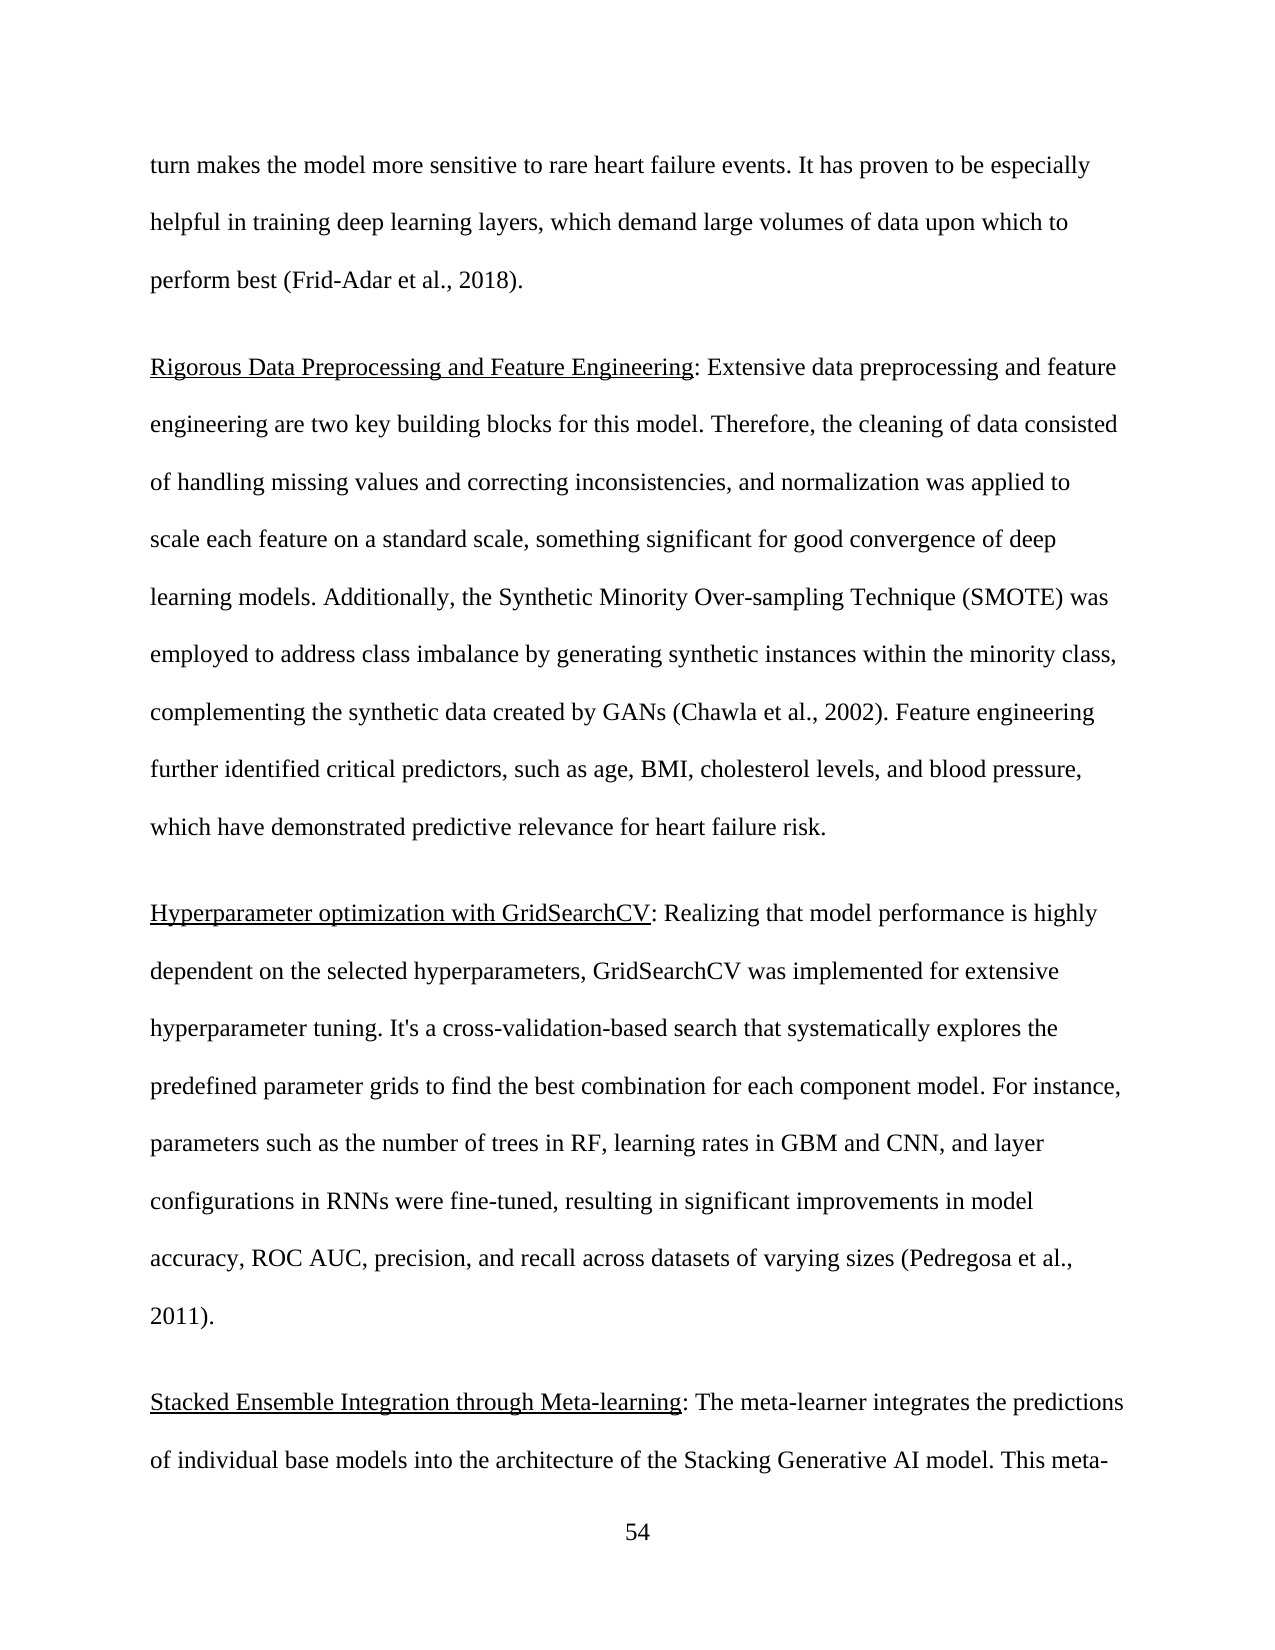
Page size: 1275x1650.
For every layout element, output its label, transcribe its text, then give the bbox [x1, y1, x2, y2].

text Rigorous Data Preprocessing and Feature Engineering: Extensive data preprocessing and feature engineering are two key building blocks for this model. Therefore, the cleaning of data consisted of handling missing values and correcting inconsistencies, and normalization was applied to scale each feature on a standard scale, something significant for good convergence of deep learning models. Additionally, the Synthetic Minority Over-sampling Technique (SMOTE) was employed to address class imbalance by generating synthetic instances within the minority class, complementing the synthetic data created by GANs (Chawla et al., 2002). Feature engineering further identified critical predictors, such as age, BMI, cholesterol levels, and blood pressure, which have demonstrated predictive relevance for heart failure risk. [150, 697, 1125, 1185]
